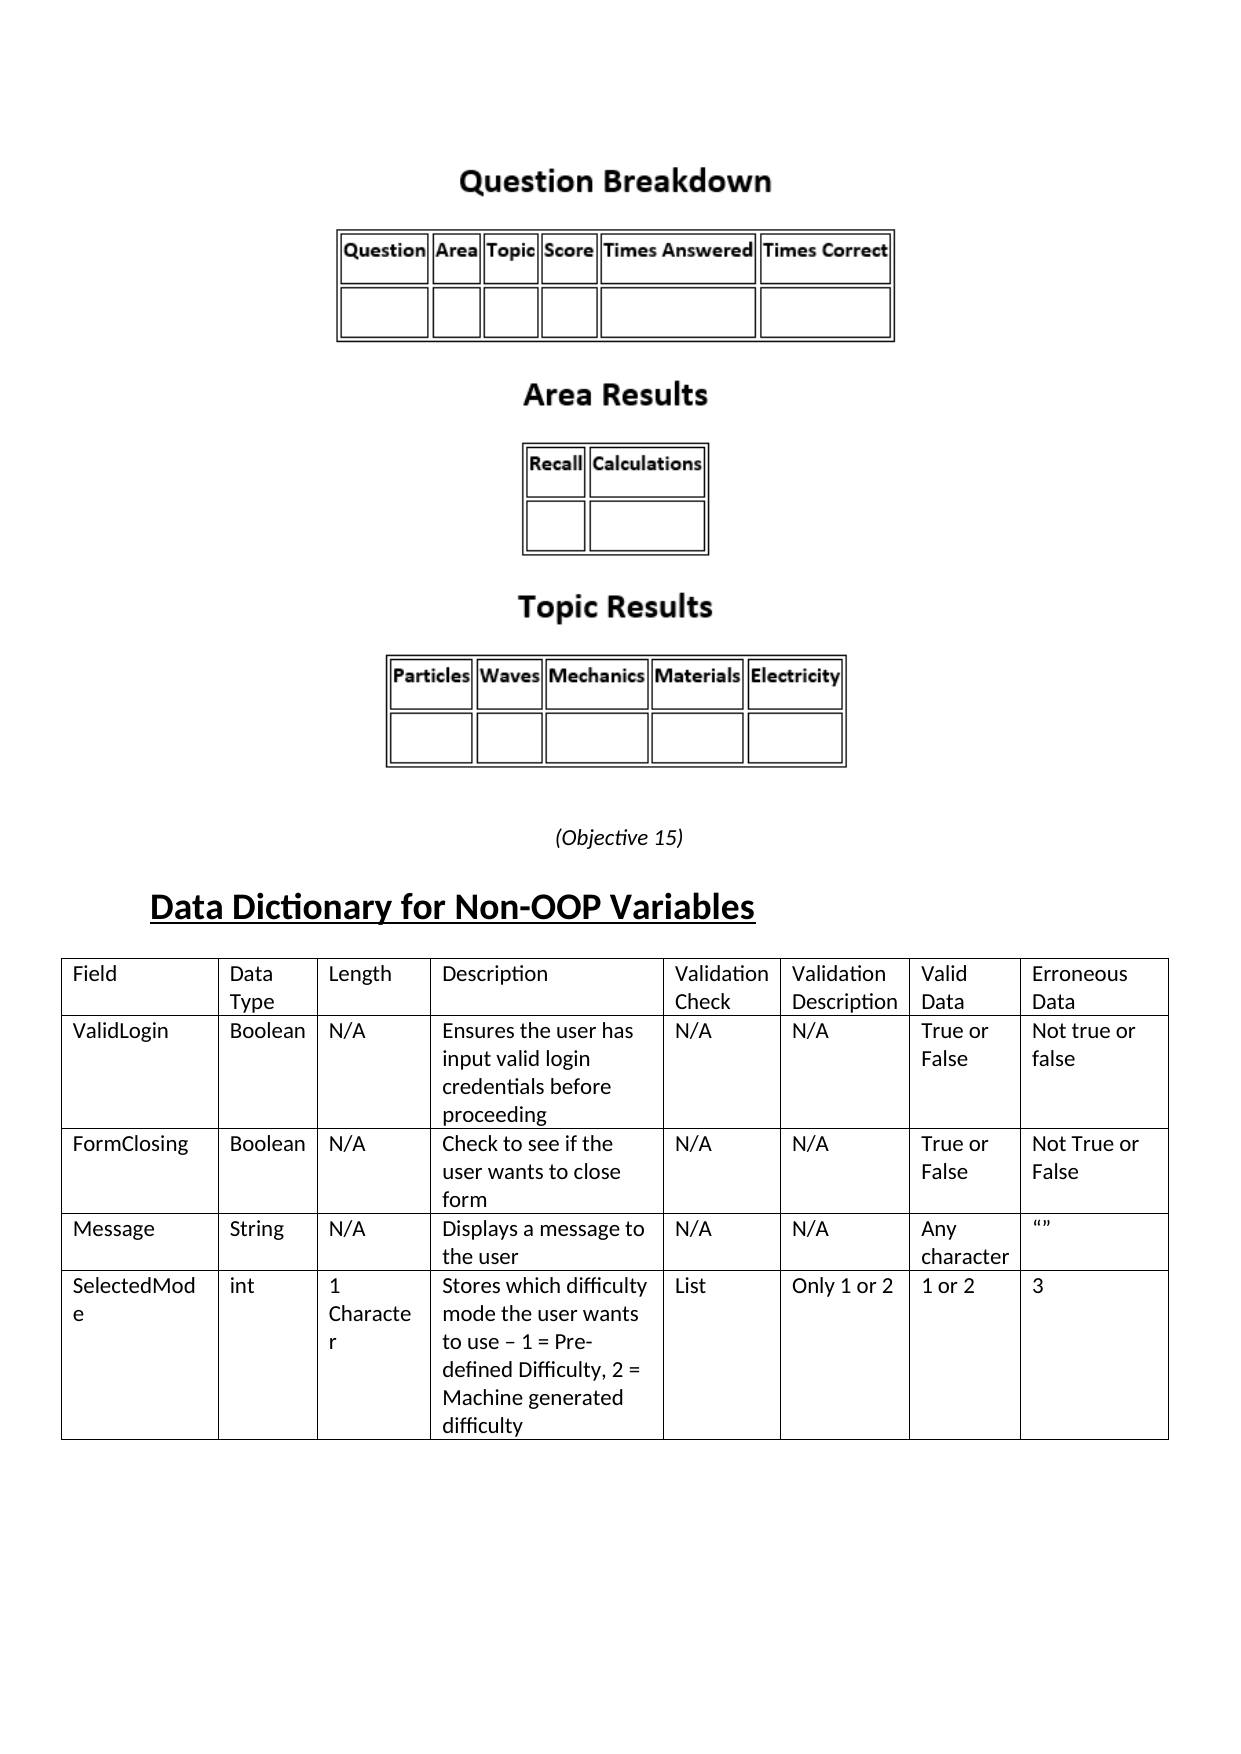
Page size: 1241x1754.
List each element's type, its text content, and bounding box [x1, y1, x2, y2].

table_cell Any character [910, 1214, 1020, 1270]
table_header Validation Description [781, 959, 909, 1015]
table_cell True or False [910, 1129, 1020, 1213]
table_cell N/A [781, 1214, 909, 1270]
table_cell Boolean [219, 1016, 317, 1128]
table_cell N/A [318, 1214, 430, 1270]
table_cell N/A [664, 1016, 780, 1128]
table_header Description [431, 959, 663, 1015]
table_header Data Type [219, 959, 317, 1015]
table_cell 1 Character [318, 1271, 430, 1439]
table_cell Displays a message to the user [431, 1214, 663, 1270]
table_cell Stores which difficulty mode the user wants to use – 1 = Pre-defined Difficulty, 2 = Machine generated difficulty [431, 1271, 663, 1439]
table_cell ValidLogin [62, 1016, 218, 1128]
table_header Field [62, 959, 218, 1015]
table_cell N/A [664, 1214, 780, 1270]
text (Objective 15) [150, 823, 1090, 851]
table_cell Not true or false [1021, 1016, 1168, 1128]
table_header Validation Check [664, 959, 780, 1015]
table_cell True or False [910, 1016, 1020, 1128]
table_cell Message [62, 1214, 218, 1270]
table_cell 3 [1021, 1271, 1168, 1439]
table_cell String [219, 1214, 317, 1270]
table_header Length [318, 959, 430, 1015]
picture [287, 150, 953, 805]
table_cell Check to see if the user wants to close form [431, 1129, 663, 1213]
table_header Erroneous Data [1021, 959, 1168, 1015]
table_cell FormClosing [62, 1129, 218, 1213]
table_cell 1 or 2 [910, 1271, 1020, 1439]
table_cell int [219, 1271, 317, 1439]
table_cell Only 1 or 2 [781, 1271, 909, 1439]
subtitle Data Dictionary for Non-OOP Variables [150, 883, 1090, 928]
table_cell N/A [318, 1016, 430, 1128]
table_cell N/A [318, 1129, 430, 1213]
table_cell List [664, 1271, 780, 1439]
table_cell Boolean [219, 1129, 317, 1213]
table_cell SelectedMode [62, 1271, 218, 1439]
table_cell Ensures the user has input valid login credentials before proceeding [431, 1016, 663, 1128]
table_cell Not True or False [1021, 1129, 1168, 1213]
table_cell N/A [781, 1016, 909, 1128]
table_cell N/A [781, 1129, 909, 1213]
table_cell N/A [664, 1129, 780, 1213]
table_cell “” [1021, 1214, 1168, 1270]
table_header Valid Data [910, 959, 1020, 1015]
